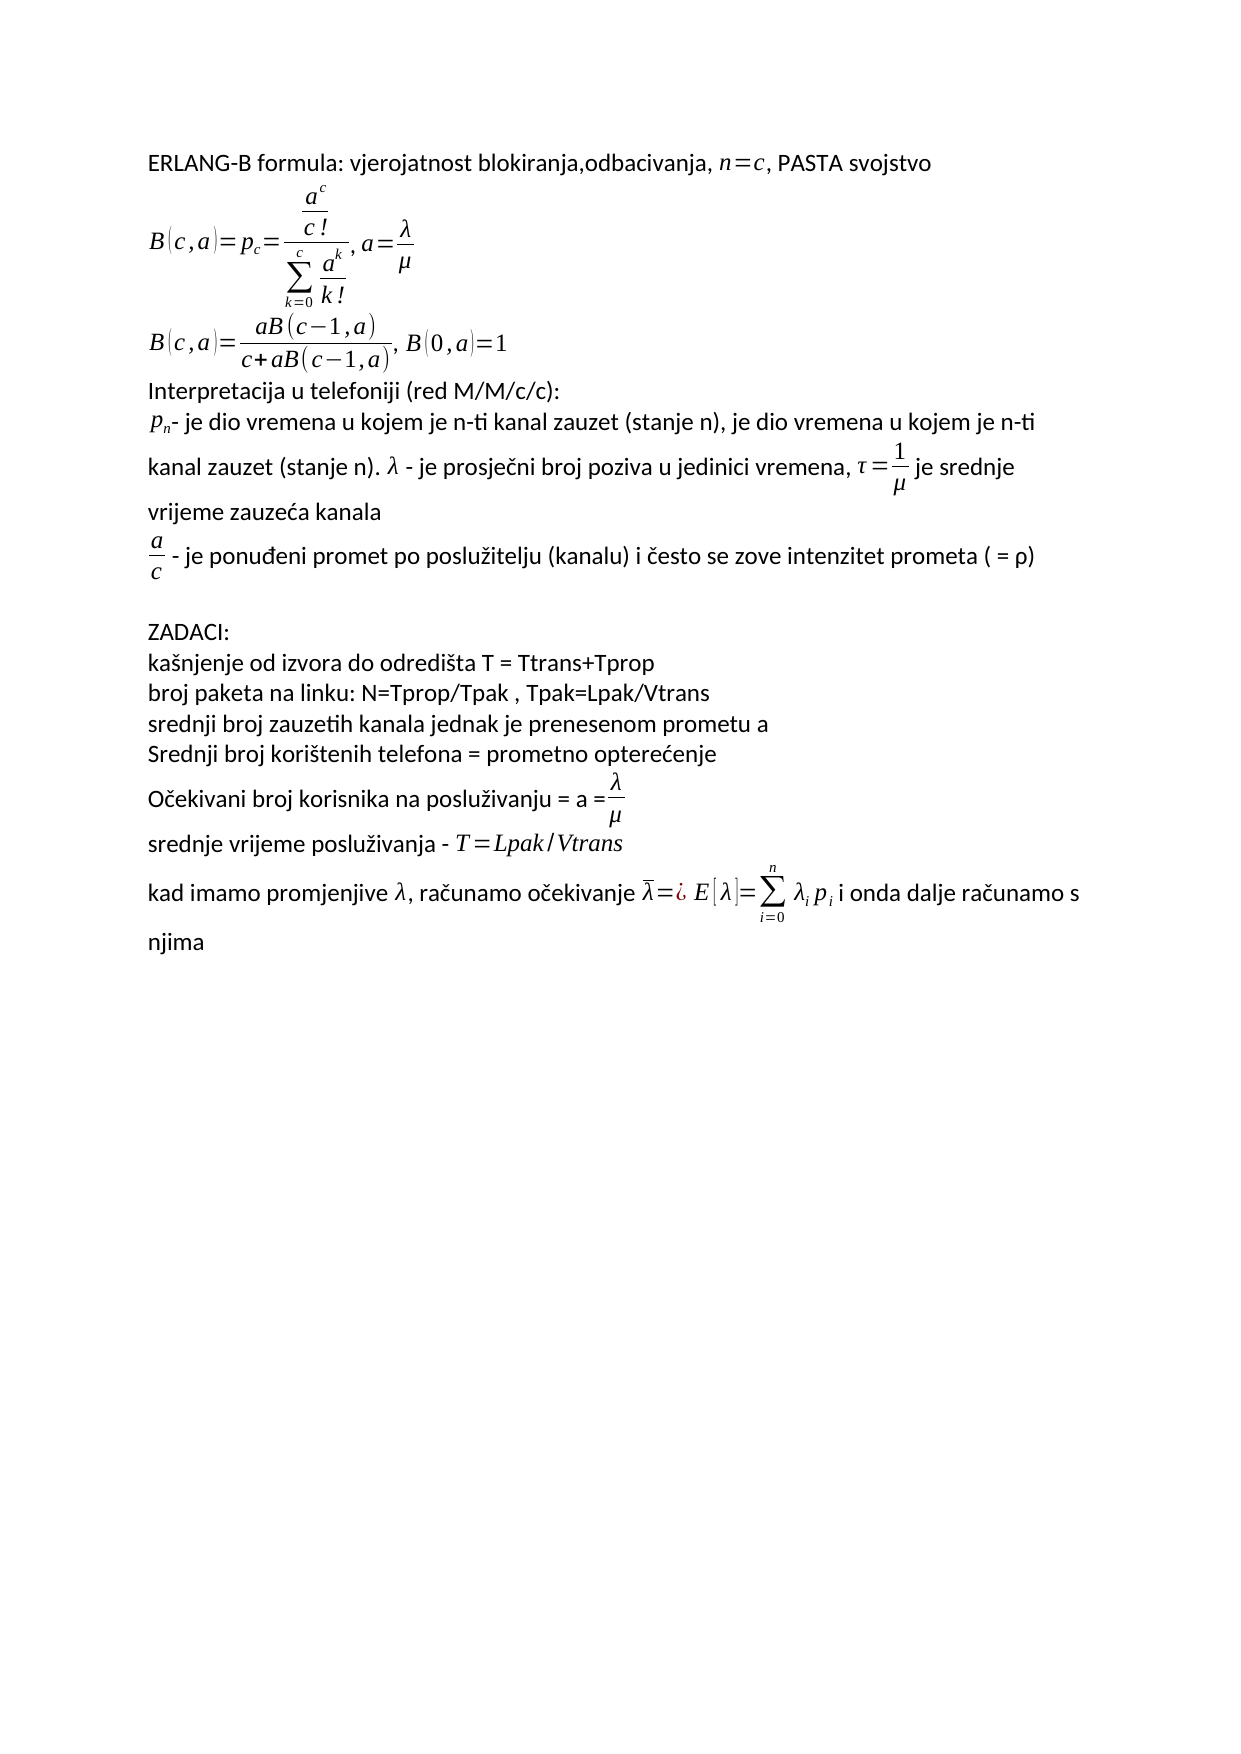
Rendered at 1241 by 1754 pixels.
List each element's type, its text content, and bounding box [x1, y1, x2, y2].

text Očekivani broj korisnika na posluživanju = a = [148, 769, 1093, 828]
text kad imamo promjenjive , računamo očekivanje i onda dalje računamo s njima [148, 858, 1093, 956]
text , [148, 312, 1093, 375]
text - je ponuđeni promet po poslužitelju (kanalu) i često se zove intenzitet prometa ( = ρ) [148, 527, 1093, 586]
text Srednji broj korištenih telefona = prometno opterećenje [148, 738, 1093, 769]
text ZADACI: [148, 616, 1093, 647]
text - je dio vremena u kojem je n-ti kanal zauzet (stanje n), je dio vremena u kojem je n-ti kanal zauzet (stanje n). - je prosječni broj poziva u jedinici vremena, je srednje vrijeme zauzeća kanala [148, 406, 1093, 527]
text , [148, 178, 1093, 312]
text ERLANG-B formula: vjerojatnost blokiranja,odbacivanja, , PASTA svojstvo [148, 148, 1093, 178]
text srednje vrijeme posluživanja - [148, 828, 1093, 858]
text srednji broj zauzetih kanala jednak je prenesenom prometu a [148, 708, 1093, 738]
text Interpretacija u telefoniji (red M/M/c/c): [148, 375, 1093, 406]
text broj paketa na linku: N=Tprop/Tpak , Tpak=Lpak/Vtrans [148, 677, 1093, 708]
text kašnjenje od izvora do odredišta T = Ttrans+Tprop [148, 647, 1093, 677]
